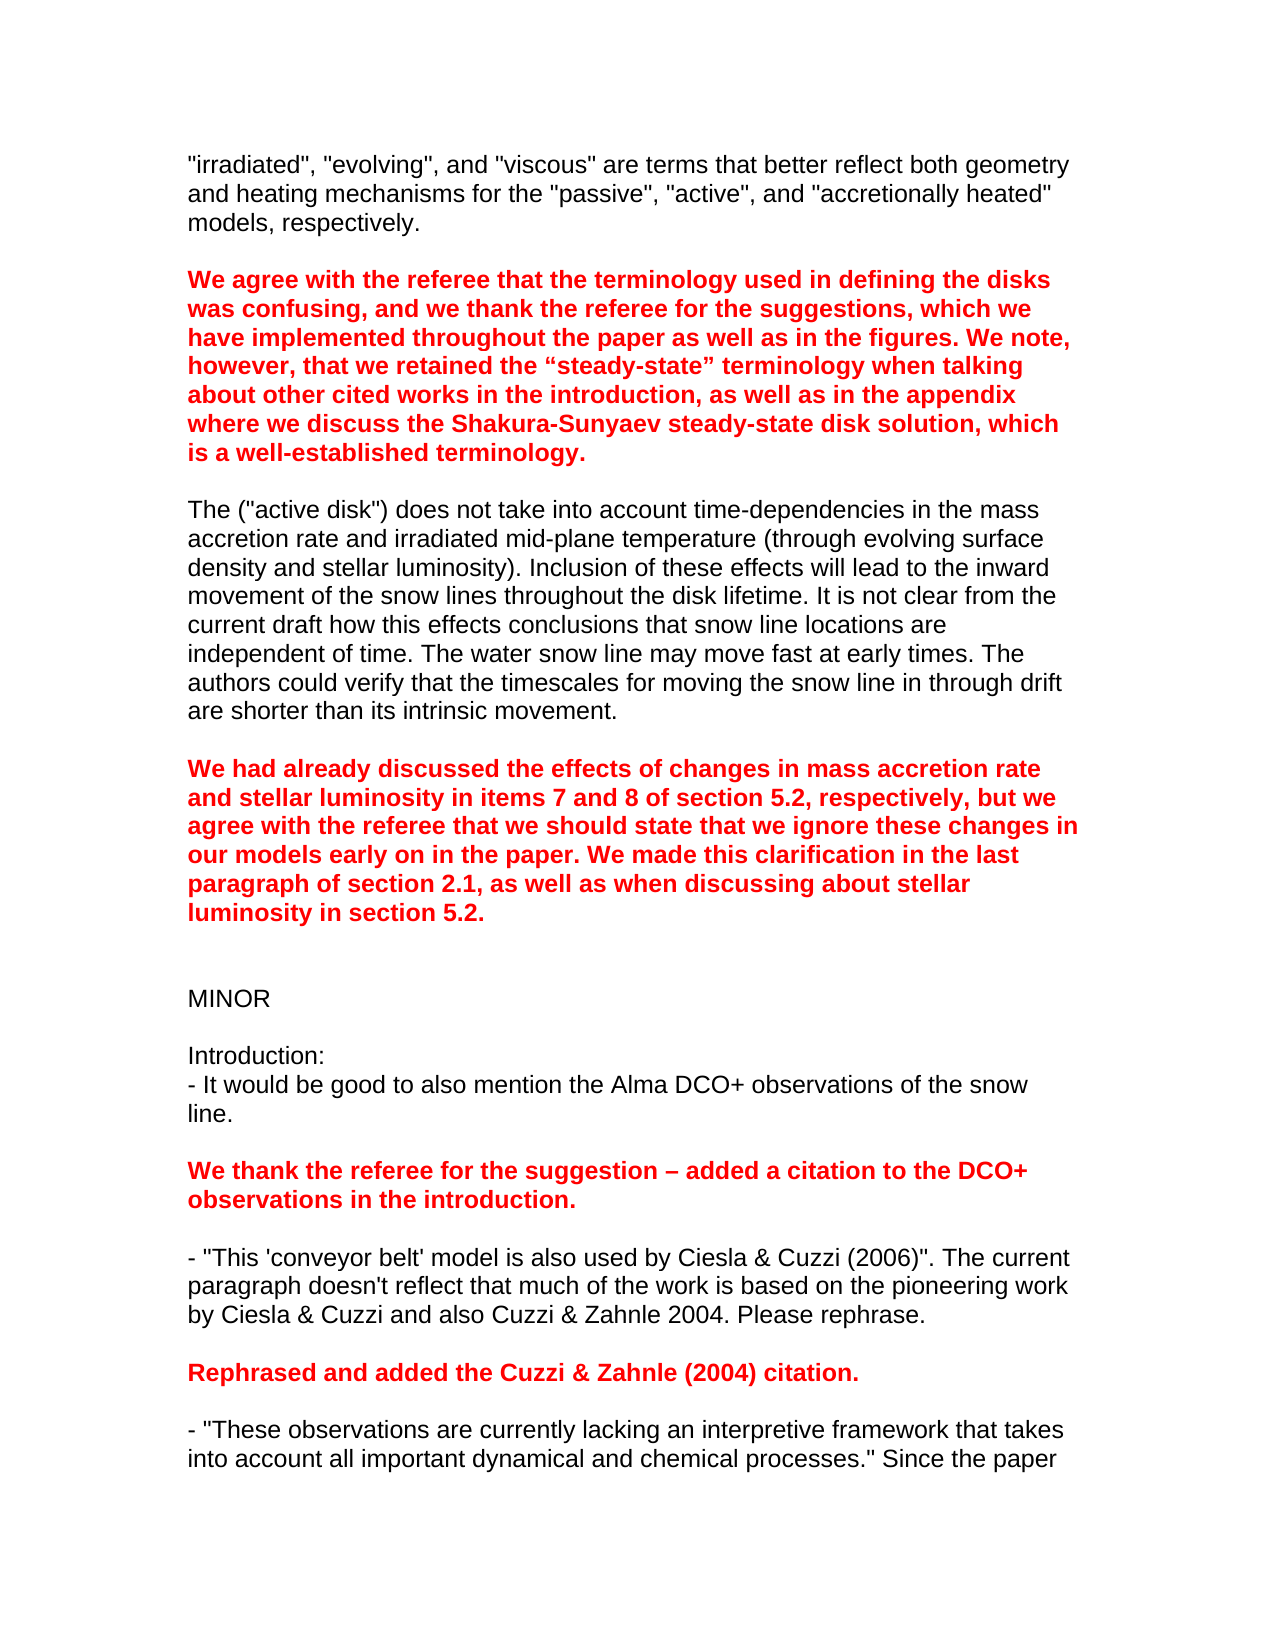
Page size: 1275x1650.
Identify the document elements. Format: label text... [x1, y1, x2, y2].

text We had already discussed the effects of changes in mass accretion rate and stellar luminosity in items 7 and 8 of section 5.2, respectively, but we agree with the referee that we should state that we ignore these changes in our models early on in the paper. We made this clarification in the last paragraph of section 2.1, as well as when discussing about stellar luminosity in section 5.2. MINOR Introduction: - It would be good to also mention the Alma DCO+ observations of the snow line. [187, 754, 1087, 1127]
text We agree with the referee that the terminology used in defining the disks was confusing, and we thank the referee for the suggestions, which we have implemented throughout the paper as well as in the figures. We note, however, that we retained the “steady-state” terminology when talking about other cited works in the introduction, as well as in the appendix where we discuss the Shakura-Sunyaev steady-state disk solution, which is a well-established terminology. The ("active disk") does not take into account time-dependencies in the mass accretion rate and irradiated mid-plane temperature (through evolving surface density and stellar luminosity). Inclusion of these effects will lead to the inward movement of the snow lines throughout the disk lifetime. It is not clear from the current draft how this effects conclusions that snow line locations are independent of time. The water snow line may move fast at early times. The authors could verify that the timescales for moving the snow line in through drift are shorter than its intrinsic movement. [187, 265, 1087, 725]
text - "This 'conveyor belt' model is also used by Ciesla & Cuzzi (2006)". The current paragraph doesn't reflect that much of the work is based on the pioneering work by Ciesla & Cuzzi and also Cuzzi & Zahnle 2004. Please rephrase. [187, 1214, 1087, 1329]
text Rephrased and added the Cuzzi & Zahnle (2004) citation. [187, 1357, 1087, 1386]
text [187, 150, 1087, 236]
text We thank the referee for the suggestion – added a citation to the DCO+ observations in the introduction. [577, 1156, 1087, 1214]
